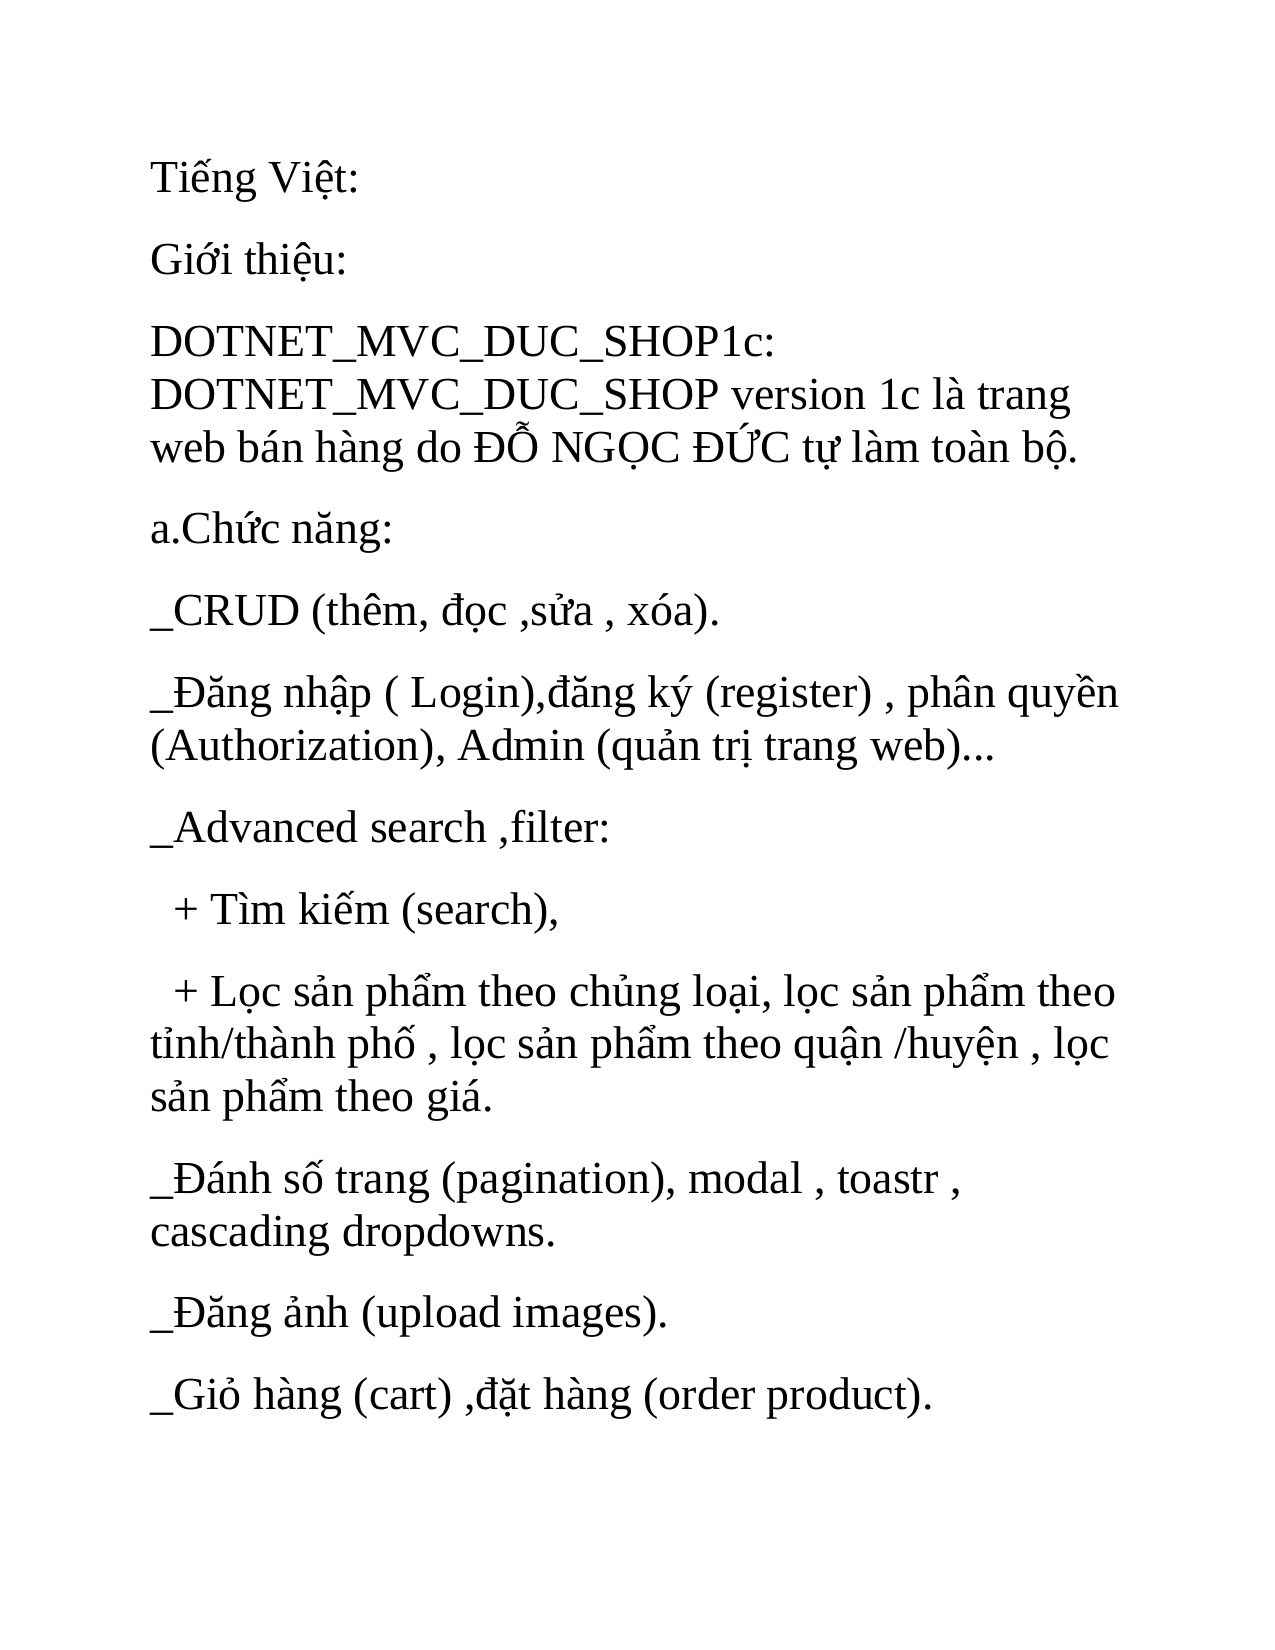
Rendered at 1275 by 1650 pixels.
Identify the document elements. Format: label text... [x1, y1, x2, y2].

text _CRUD (thêm, đọc ,sửa , xóa). [150, 583, 1125, 636]
text _Đánh số trang (pagination), modal , toastr , cascading dropdowns. [150, 1150, 1125, 1256]
text + Tìm kiếm (search), [150, 881, 1125, 934]
text _Advanced search ,filter: [150, 799, 1125, 852]
text Giới thiệu: [150, 232, 1125, 284]
text _Giỏ hàng (cart) ,đặt hàng (order product). [150, 1367, 1125, 1419]
text a.Chức năng: [150, 501, 1125, 554]
text _Đăng nhập ( Login),đăng ký (register) , phân quyền (Authorization), Admin (quản trị trang web)... [150, 665, 1125, 770]
text _Đăng ảnh (upload images). [150, 1285, 1125, 1338]
text Tiếng Việt: [150, 150, 1125, 203]
text + Lọc sản phẩm theo chủng loại, lọc sản phẩm theo tỉnh/thành phố , lọc sản phẩm theo quận /huyện , lọc sản phẩm theo giá. [150, 963, 1125, 1121]
text DOTNET_MVC_DUC_SHOP1c: DOTNET_MVC_DUC_SHOP version 1c là trang web bán hàng do ĐỖ NGỌC ĐỨC tự làm toàn bộ. [150, 314, 1125, 472]
